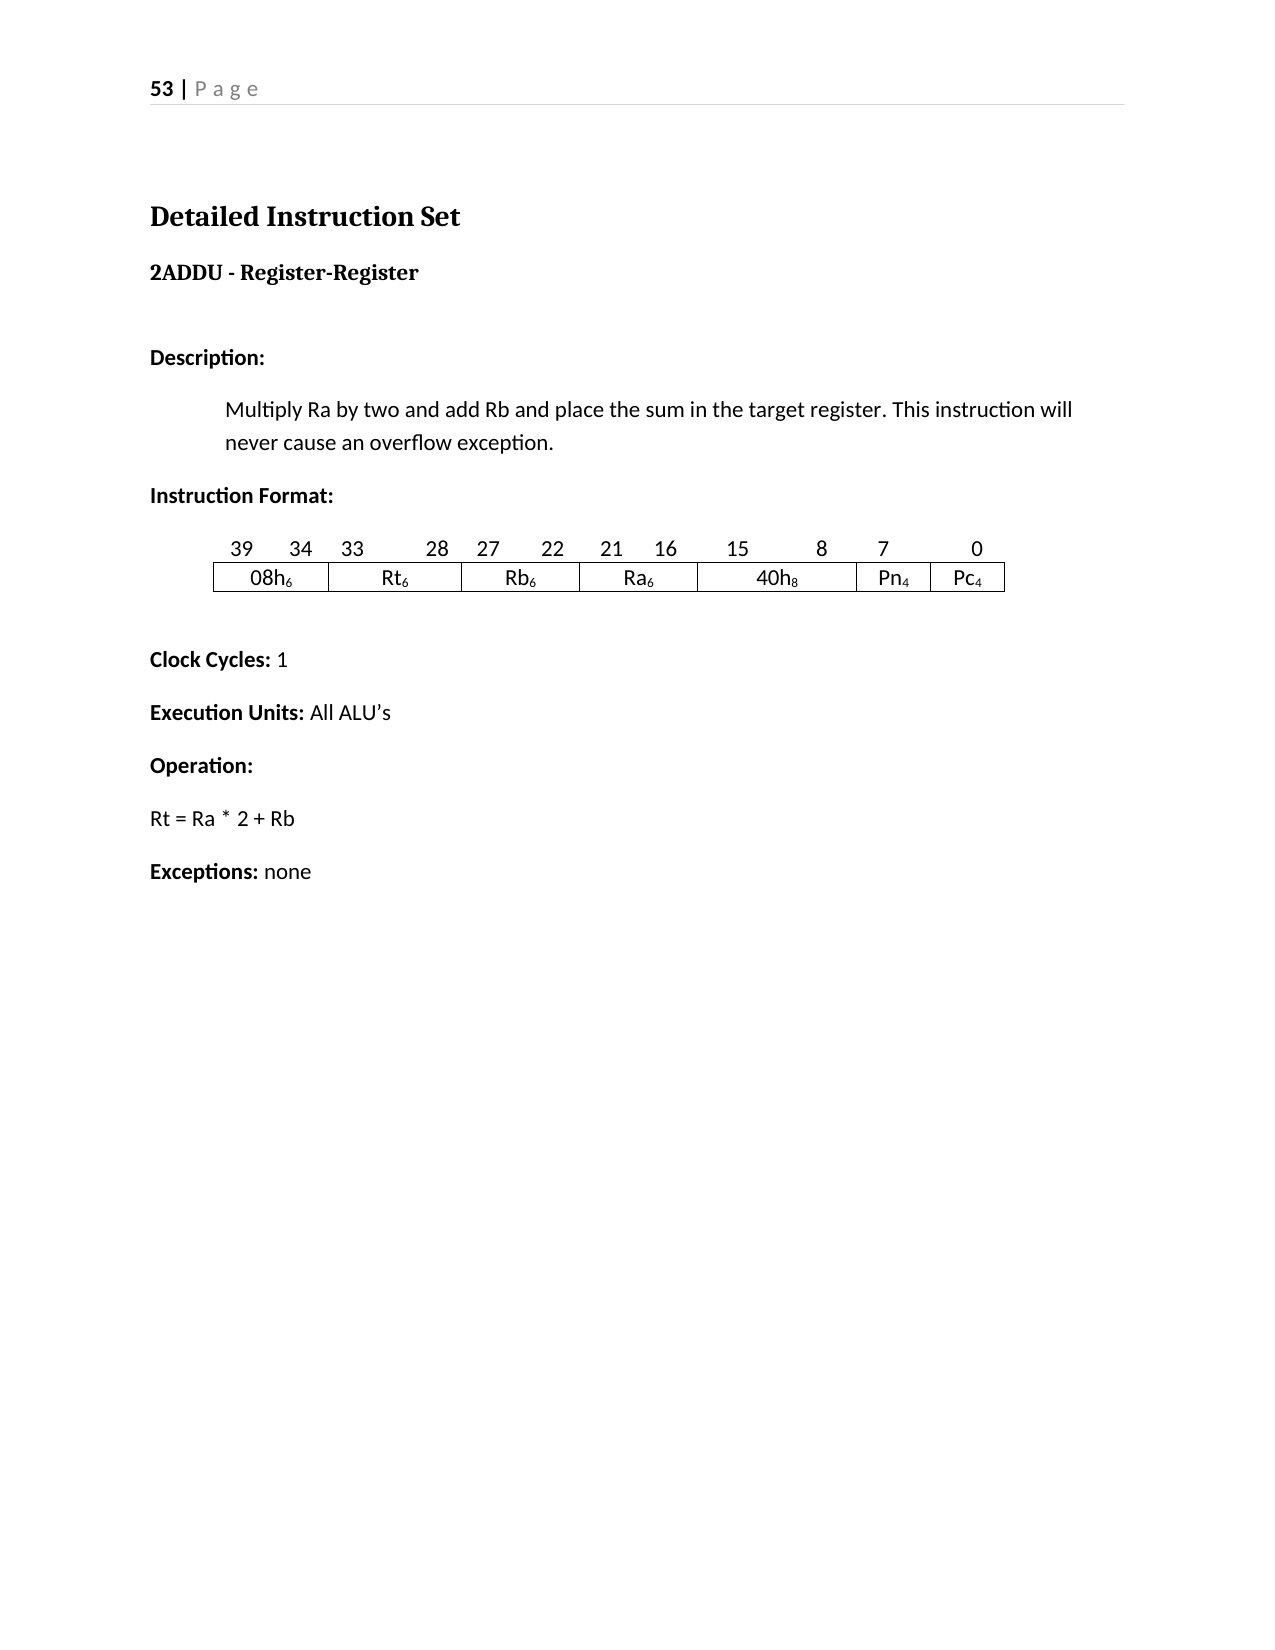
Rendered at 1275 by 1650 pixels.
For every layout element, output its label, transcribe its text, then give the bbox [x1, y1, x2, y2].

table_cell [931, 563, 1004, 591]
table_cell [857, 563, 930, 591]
text Multiply Ra by two and add Rb and place the sum in the target register. This instruction will never cause an overflow exception. [225, 396, 1125, 456]
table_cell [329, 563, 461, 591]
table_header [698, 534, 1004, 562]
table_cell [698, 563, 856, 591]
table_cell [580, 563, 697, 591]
subtitle 2ADDU - Register-Register [150, 259, 1125, 286]
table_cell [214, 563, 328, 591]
text Execution Units: All ALU’s [150, 698, 1125, 726]
text Rt = Ra * 2 + Rb [150, 804, 1125, 832]
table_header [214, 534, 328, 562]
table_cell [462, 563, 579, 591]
subtitle Detailed Instruction Set [150, 200, 1125, 233]
text Description: [150, 343, 1125, 371]
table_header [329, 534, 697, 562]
text Clock Cycles: 1 [150, 645, 1125, 673]
text Instruction Format: [150, 481, 1125, 509]
text Exceptions: none [150, 857, 1125, 885]
text Operation: [150, 751, 1125, 779]
